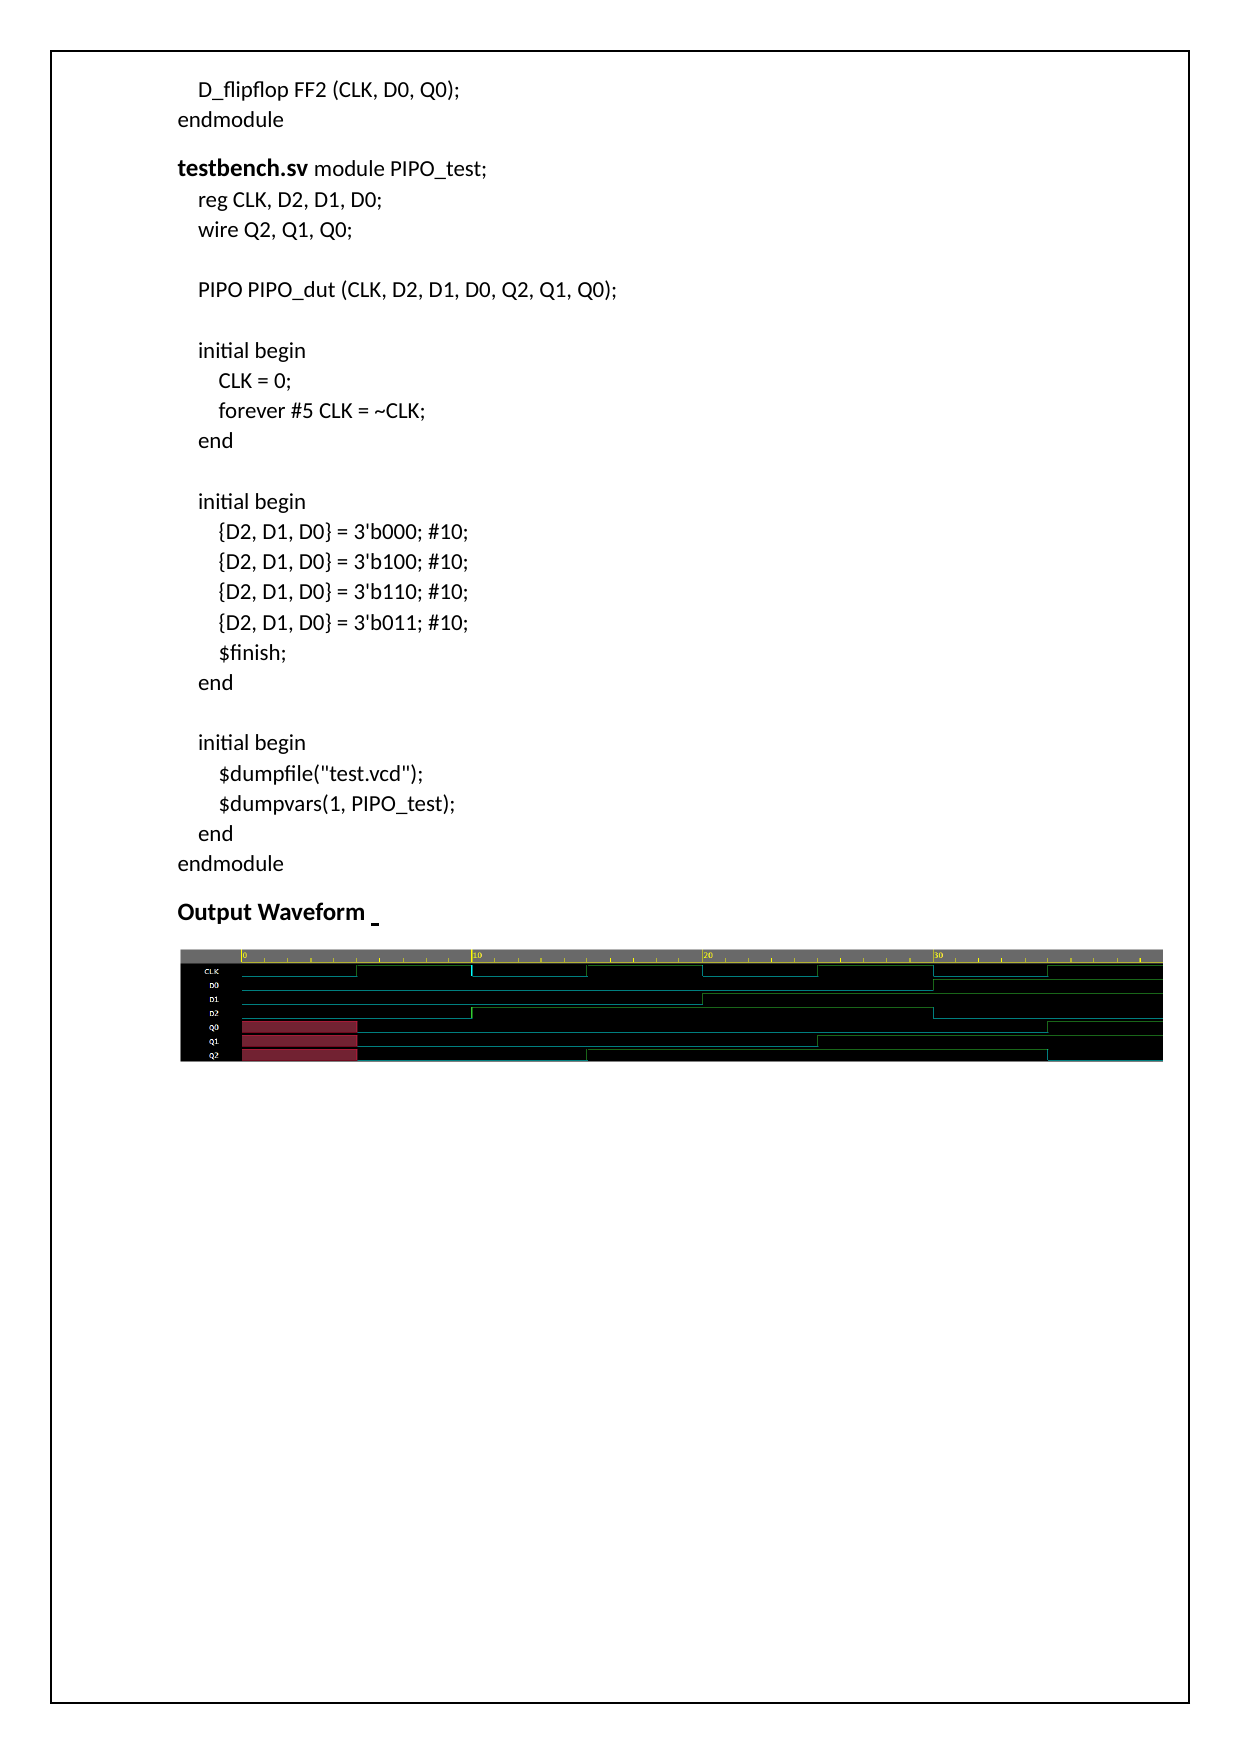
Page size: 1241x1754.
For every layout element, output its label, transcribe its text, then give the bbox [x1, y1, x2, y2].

picture [177, 947, 1166, 1063]
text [177, 75, 1165, 133]
text testbench.sv module PIPO_test; reg CLK, D2, D1, D0; wire Q2, Q1, Q0; PIPO PIPO_dut (CLK, D2, D1, D0, Q2, Q1, Q0); initial begin CLK = 0; forever #5 CLK = ~CLK; end initial begin {D2, D1, D0} = 3'b000; #10; {D2, D1, D0} = 3'b100; #10; {D2, D1, D0} = 3'b110; #10; {D2, D1, D0} = 3'b011; #10; $finish; end initial begin $dumpfile("test.vcd"); $dumpvars(1, PIPO_test); end endmodule [177, 152, 1165, 877]
text Output Waveform [177, 896, 1165, 927]
